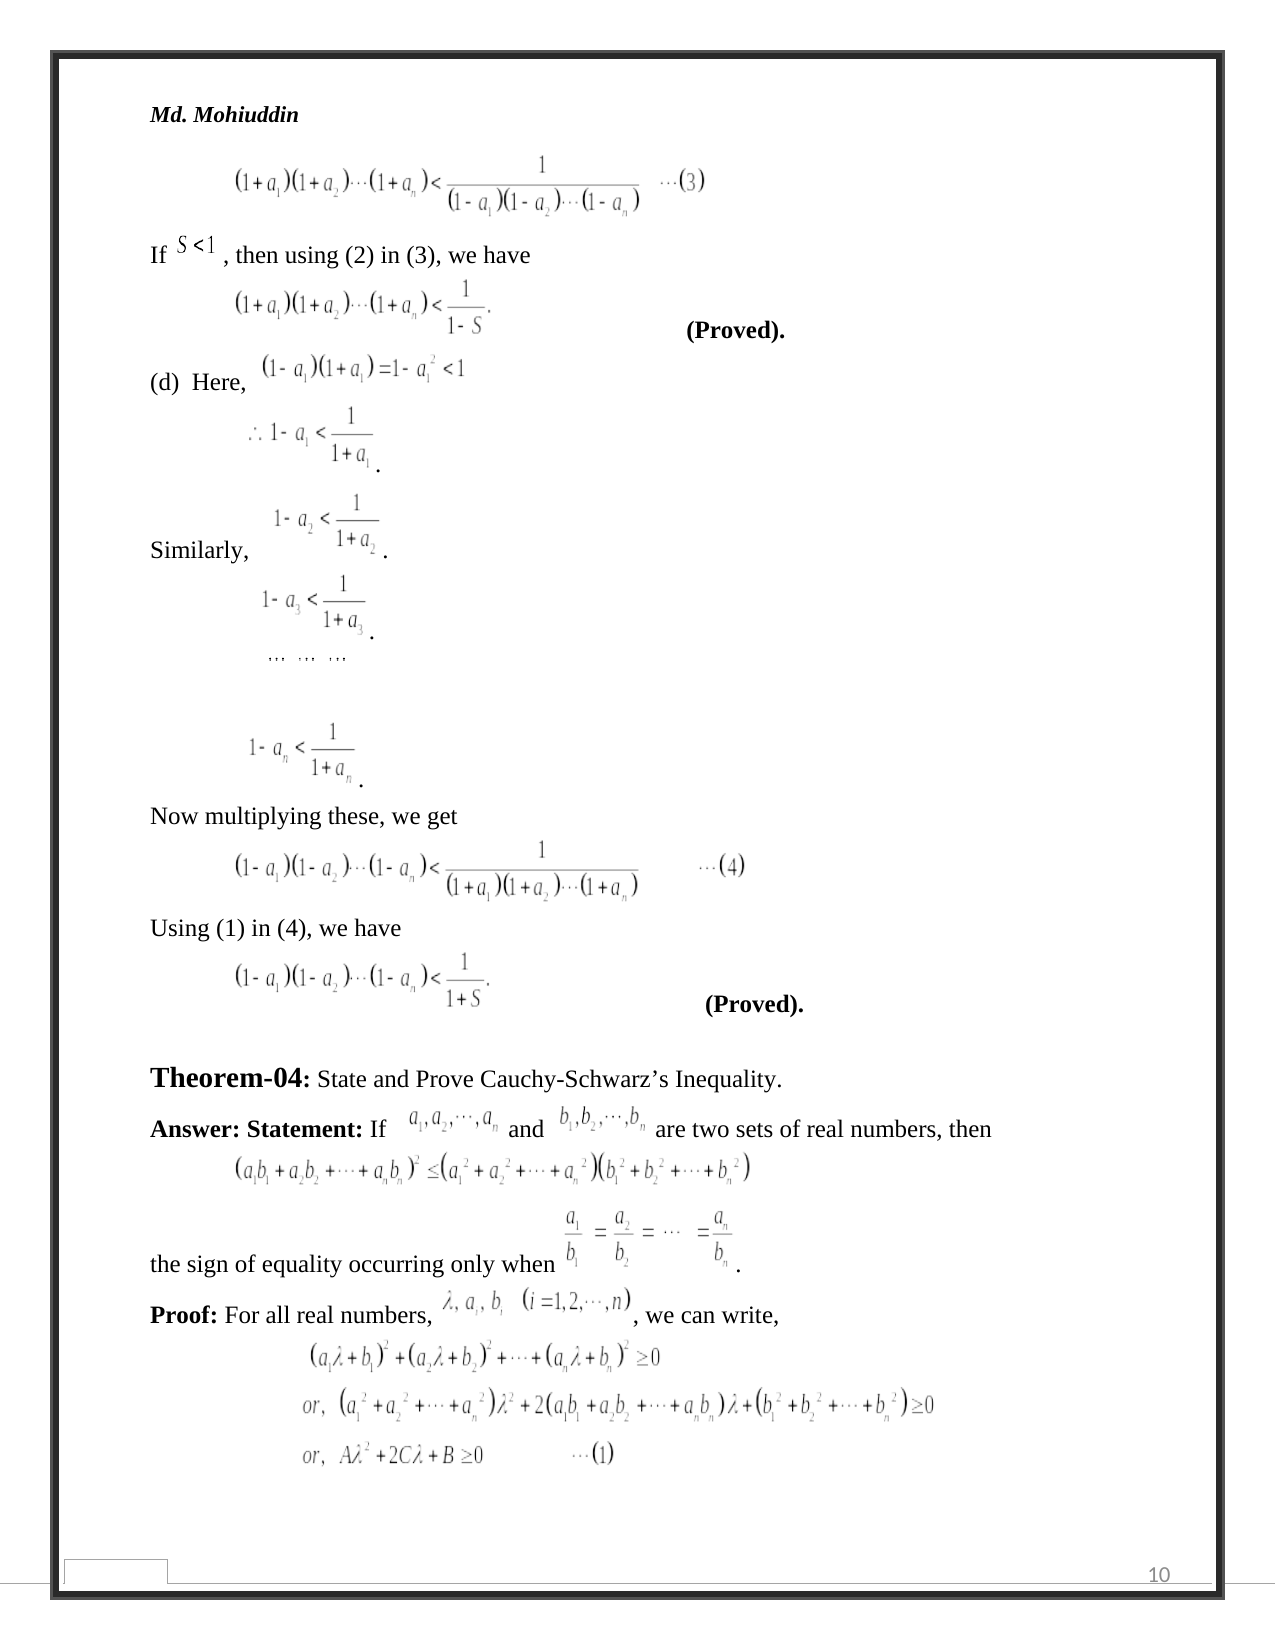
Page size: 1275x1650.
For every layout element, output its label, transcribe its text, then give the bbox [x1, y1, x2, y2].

text (d) Here, [150, 348, 1125, 396]
text Answer: Statement: If and are two sets of real numbers, then [150, 1099, 1125, 1143]
text . [150, 715, 1125, 793]
text (Proved). [150, 273, 1125, 344]
text . [150, 568, 1125, 645]
text (Proved). [150, 946, 1125, 1017]
text If , then using (2) in (3), we have [150, 229, 1125, 269]
text Proof: For all real numbers,, we can write, [150, 1282, 1125, 1329]
text the sign of equality occurring only when . [150, 1200, 1125, 1277]
text . [150, 400, 1125, 478]
text Now multiplying these, we get [150, 801, 1125, 830]
text Similarly, . [150, 486, 1125, 563]
text Theorem-04: State and Prove Cauchy-Schwarz’s Inequality. [150, 1060, 1125, 1094]
text Using (1) in (4), we have [150, 913, 1125, 942]
